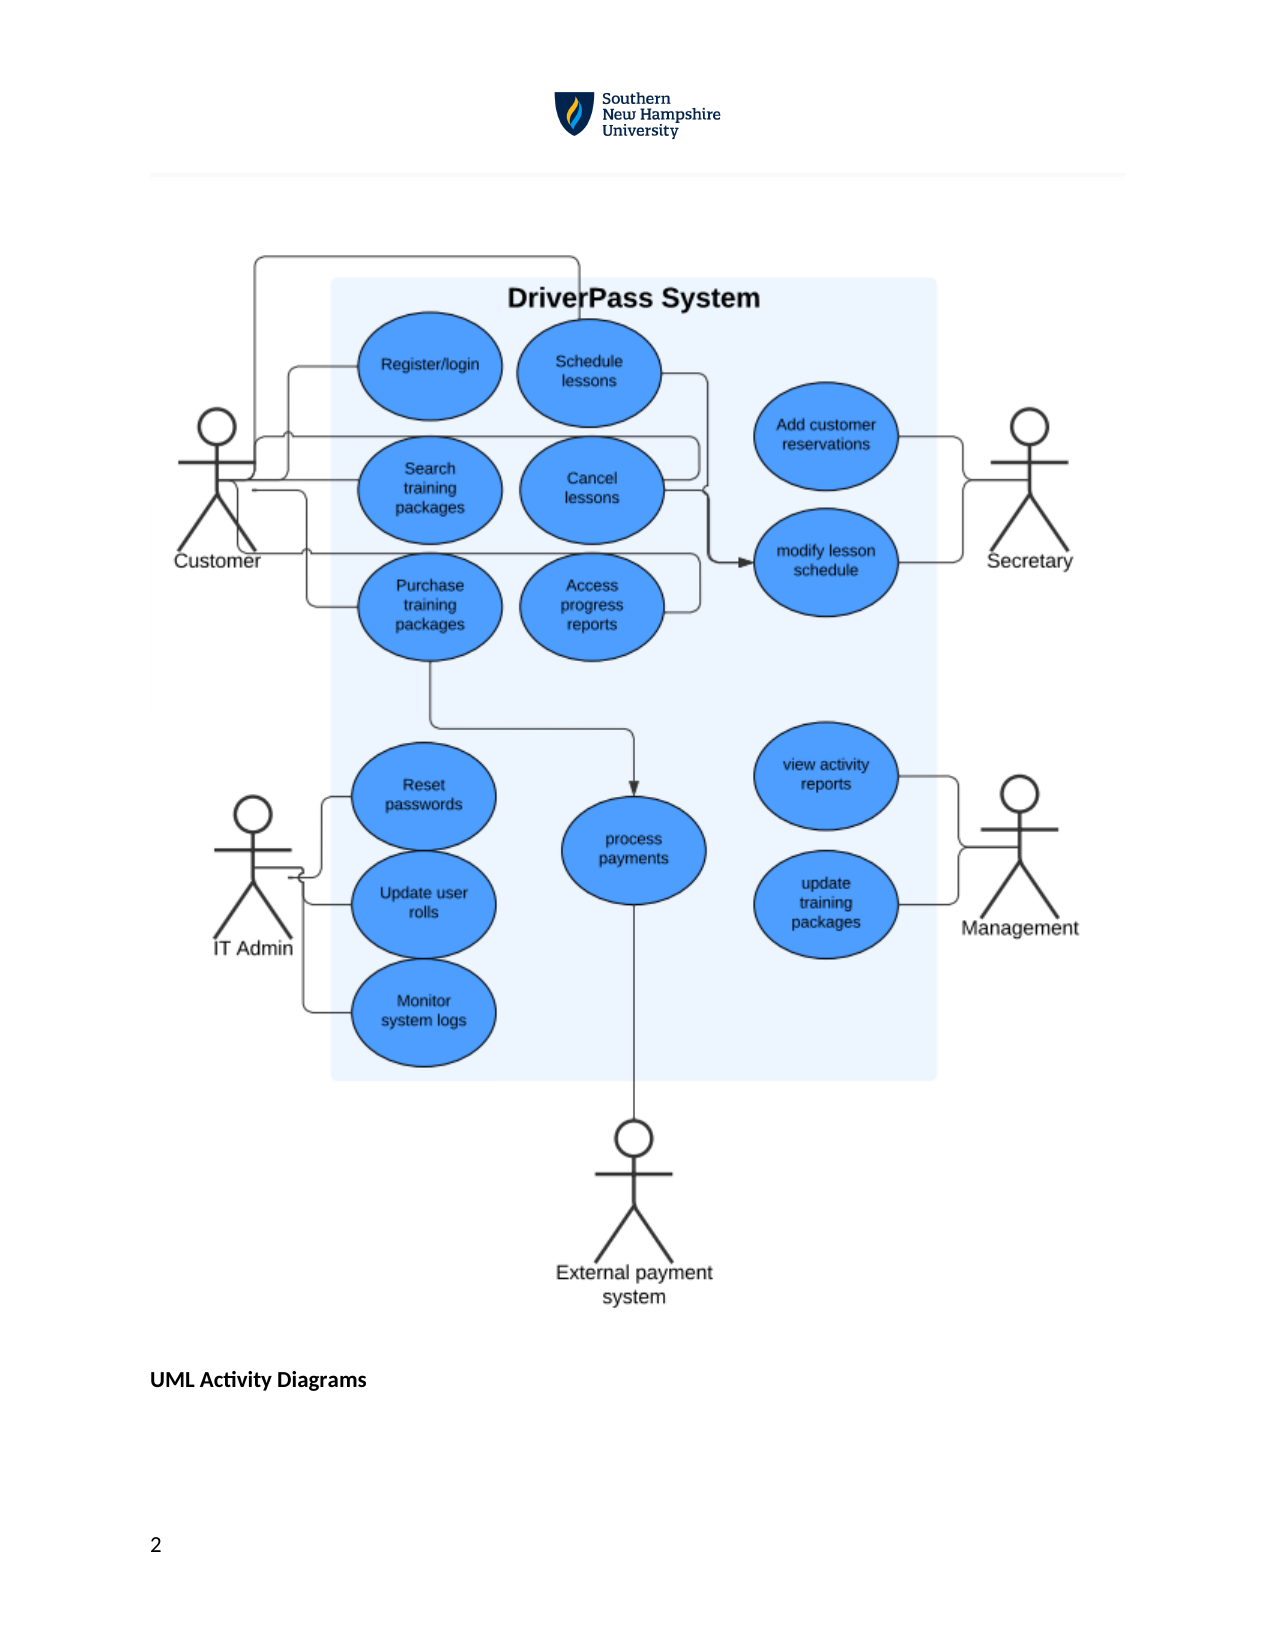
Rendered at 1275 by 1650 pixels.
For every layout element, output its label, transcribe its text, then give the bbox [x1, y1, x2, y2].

subtitle UML Activity Diagrams [150, 1365, 1125, 1393]
picture [150, 173, 1125, 1365]
picture [546, 75, 729, 154]
